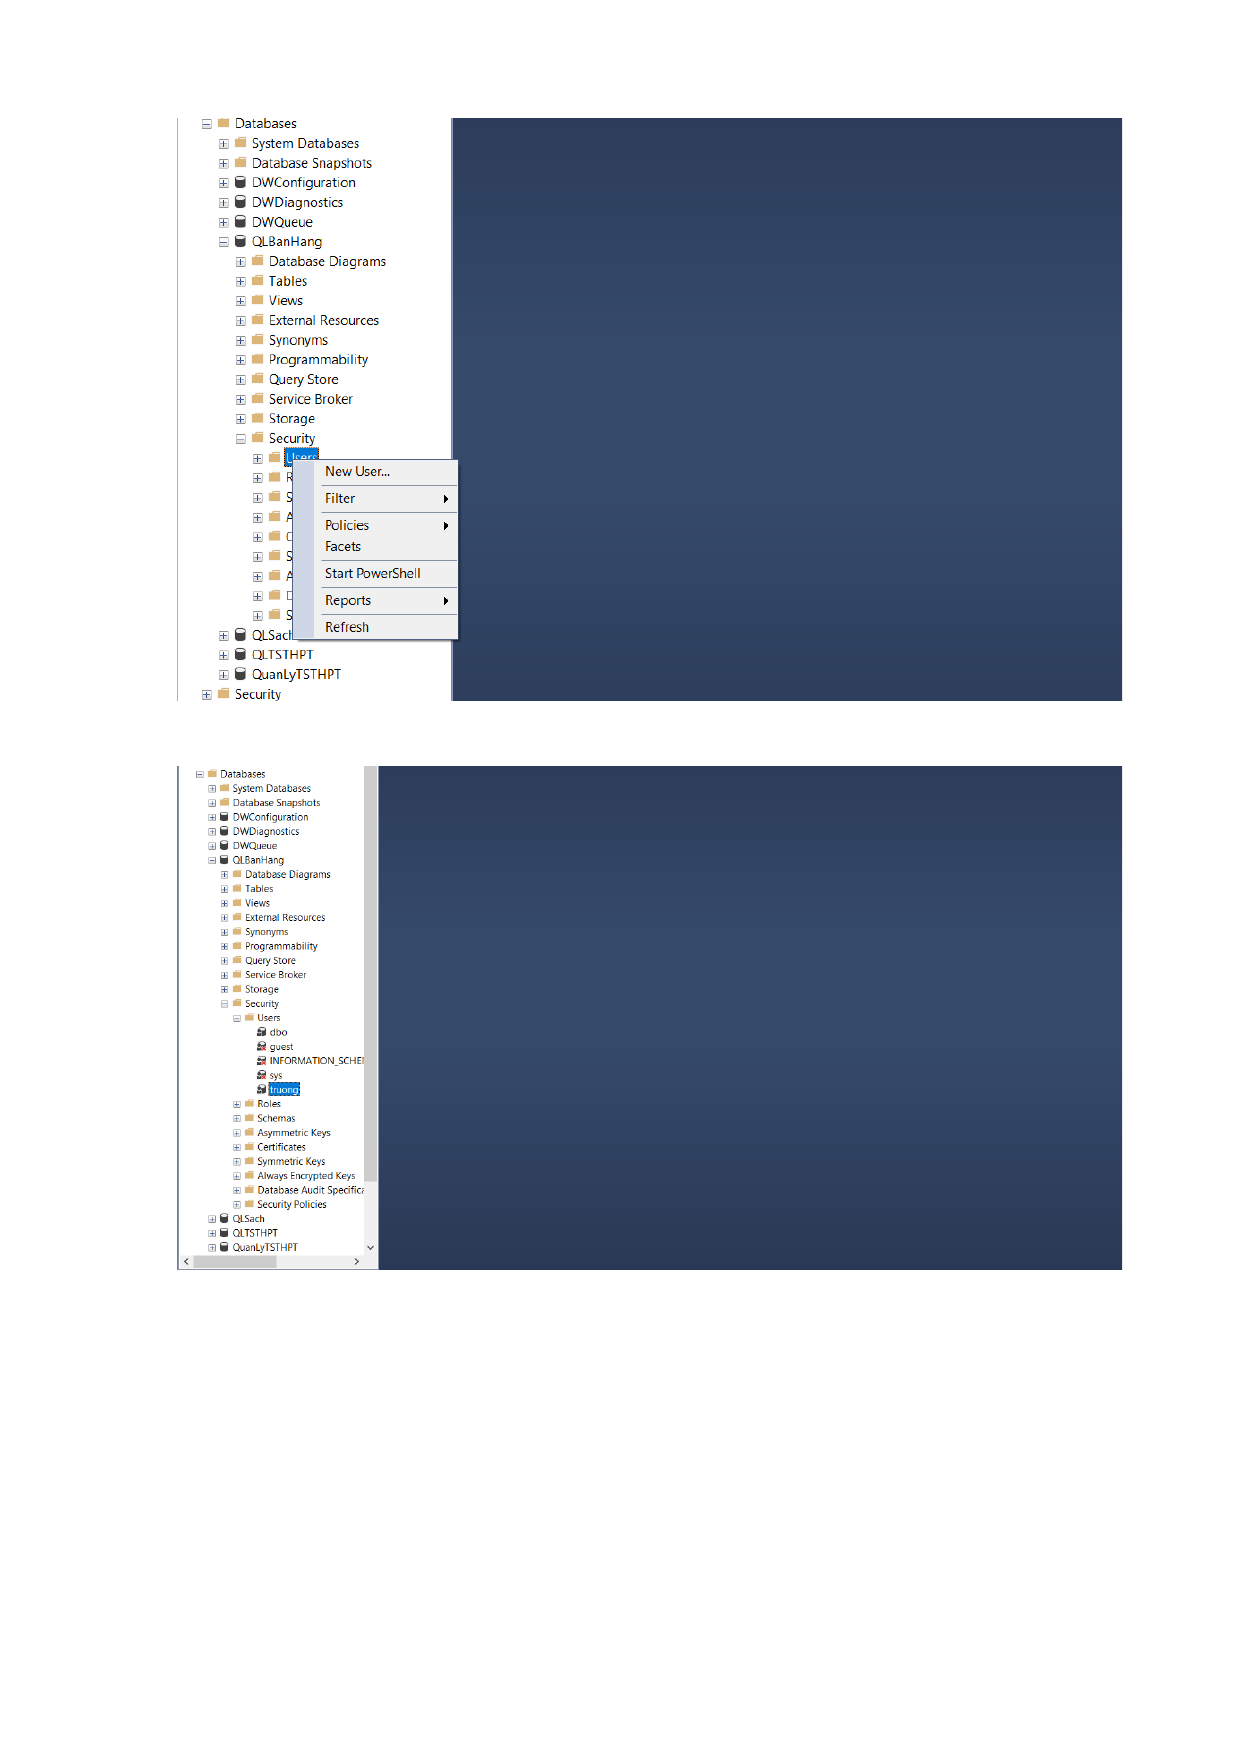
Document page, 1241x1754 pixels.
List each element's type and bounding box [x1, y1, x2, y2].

picture [177, 118, 1123, 701]
picture [177, 766, 1123, 1270]
